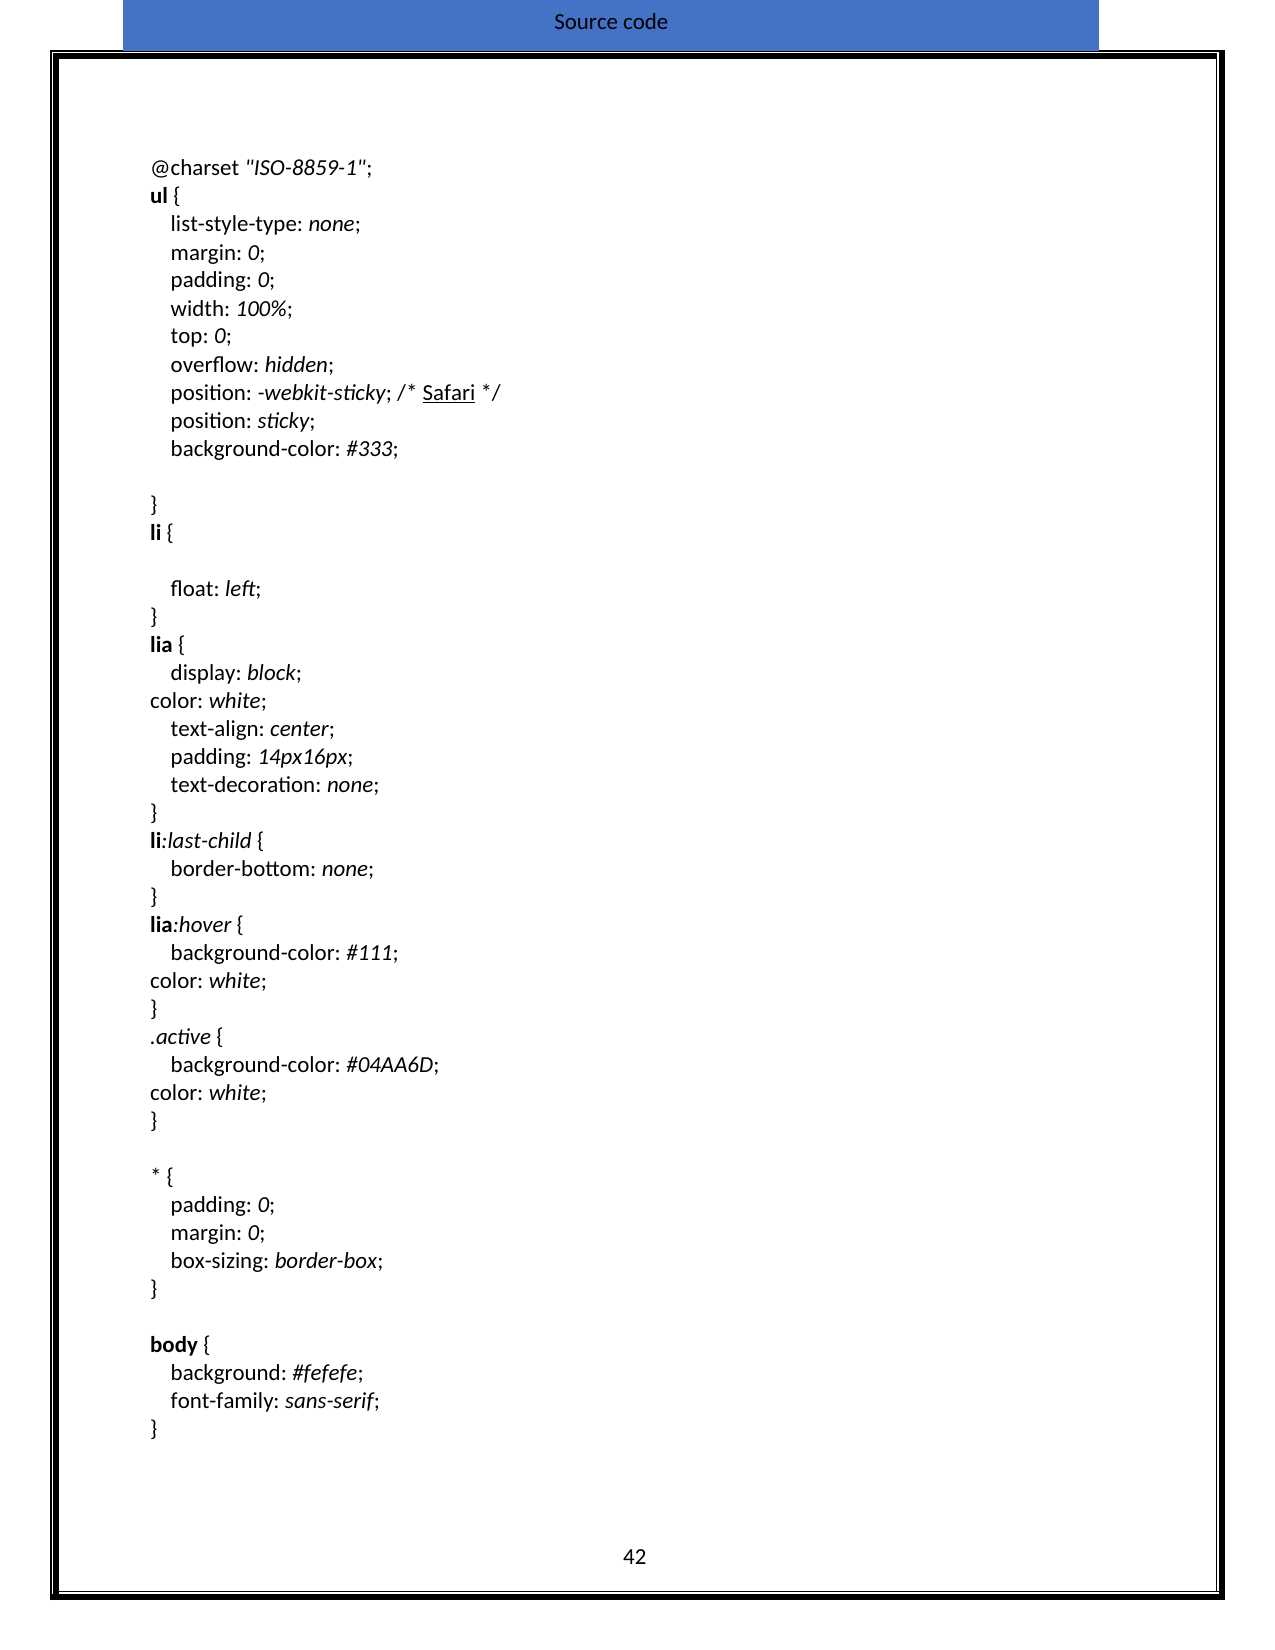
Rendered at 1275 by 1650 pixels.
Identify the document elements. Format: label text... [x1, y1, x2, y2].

text margin: 0; [150, 1218, 1119, 1246]
text text-align: center; [150, 714, 1119, 742]
text body { [150, 1330, 1119, 1358]
text position: -webkit-sticky; /* Safari */ [150, 378, 1119, 406]
text color: white; [150, 966, 1119, 994]
text .active { [150, 1022, 1119, 1050]
text padding: 14px16px; [150, 742, 1119, 770]
text position: sticky; [150, 406, 1119, 434]
text @charset "ISO-8859-1"; [150, 153, 1119, 182]
text padding: 0; [150, 1190, 1119, 1218]
text } [150, 1414, 1119, 1442]
text color: white; [150, 1078, 1119, 1106]
text background-color: #04AA6D; [150, 1050, 1119, 1078]
text width: 100%; [150, 294, 1119, 322]
text ul { [150, 182, 1119, 209]
text * { [150, 1162, 1119, 1190]
text lia { [150, 630, 1119, 658]
text margin: 0; [150, 238, 1119, 266]
text background-color: #333; [150, 434, 1119, 462]
text } [150, 1106, 1119, 1134]
text top: 0; [150, 322, 1119, 350]
text } [150, 490, 1119, 518]
text padding: 0; [150, 266, 1119, 294]
text display: block; [150, 658, 1119, 686]
text font-family: sans-serif; [150, 1386, 1119, 1414]
text } [150, 1274, 1119, 1302]
text } [150, 994, 1119, 1022]
text overflow: hidden; [150, 350, 1119, 378]
text float: left; [150, 574, 1119, 602]
text border-bottom: none; [150, 854, 1119, 882]
text background-color: #111; [150, 938, 1119, 966]
text } [150, 602, 1119, 630]
text color: white; [150, 686, 1119, 714]
text background: #fefefe; [150, 1358, 1119, 1386]
text } [150, 798, 1119, 826]
text list-style-type: none; [150, 209, 1119, 238]
text } [150, 882, 1119, 910]
text box-sizing: border-box; [150, 1246, 1119, 1274]
text li:last-child { [150, 826, 1119, 854]
text li { [150, 518, 1119, 546]
text lia:hover { [150, 910, 1119, 938]
text text-decoration: none; [150, 770, 1119, 798]
